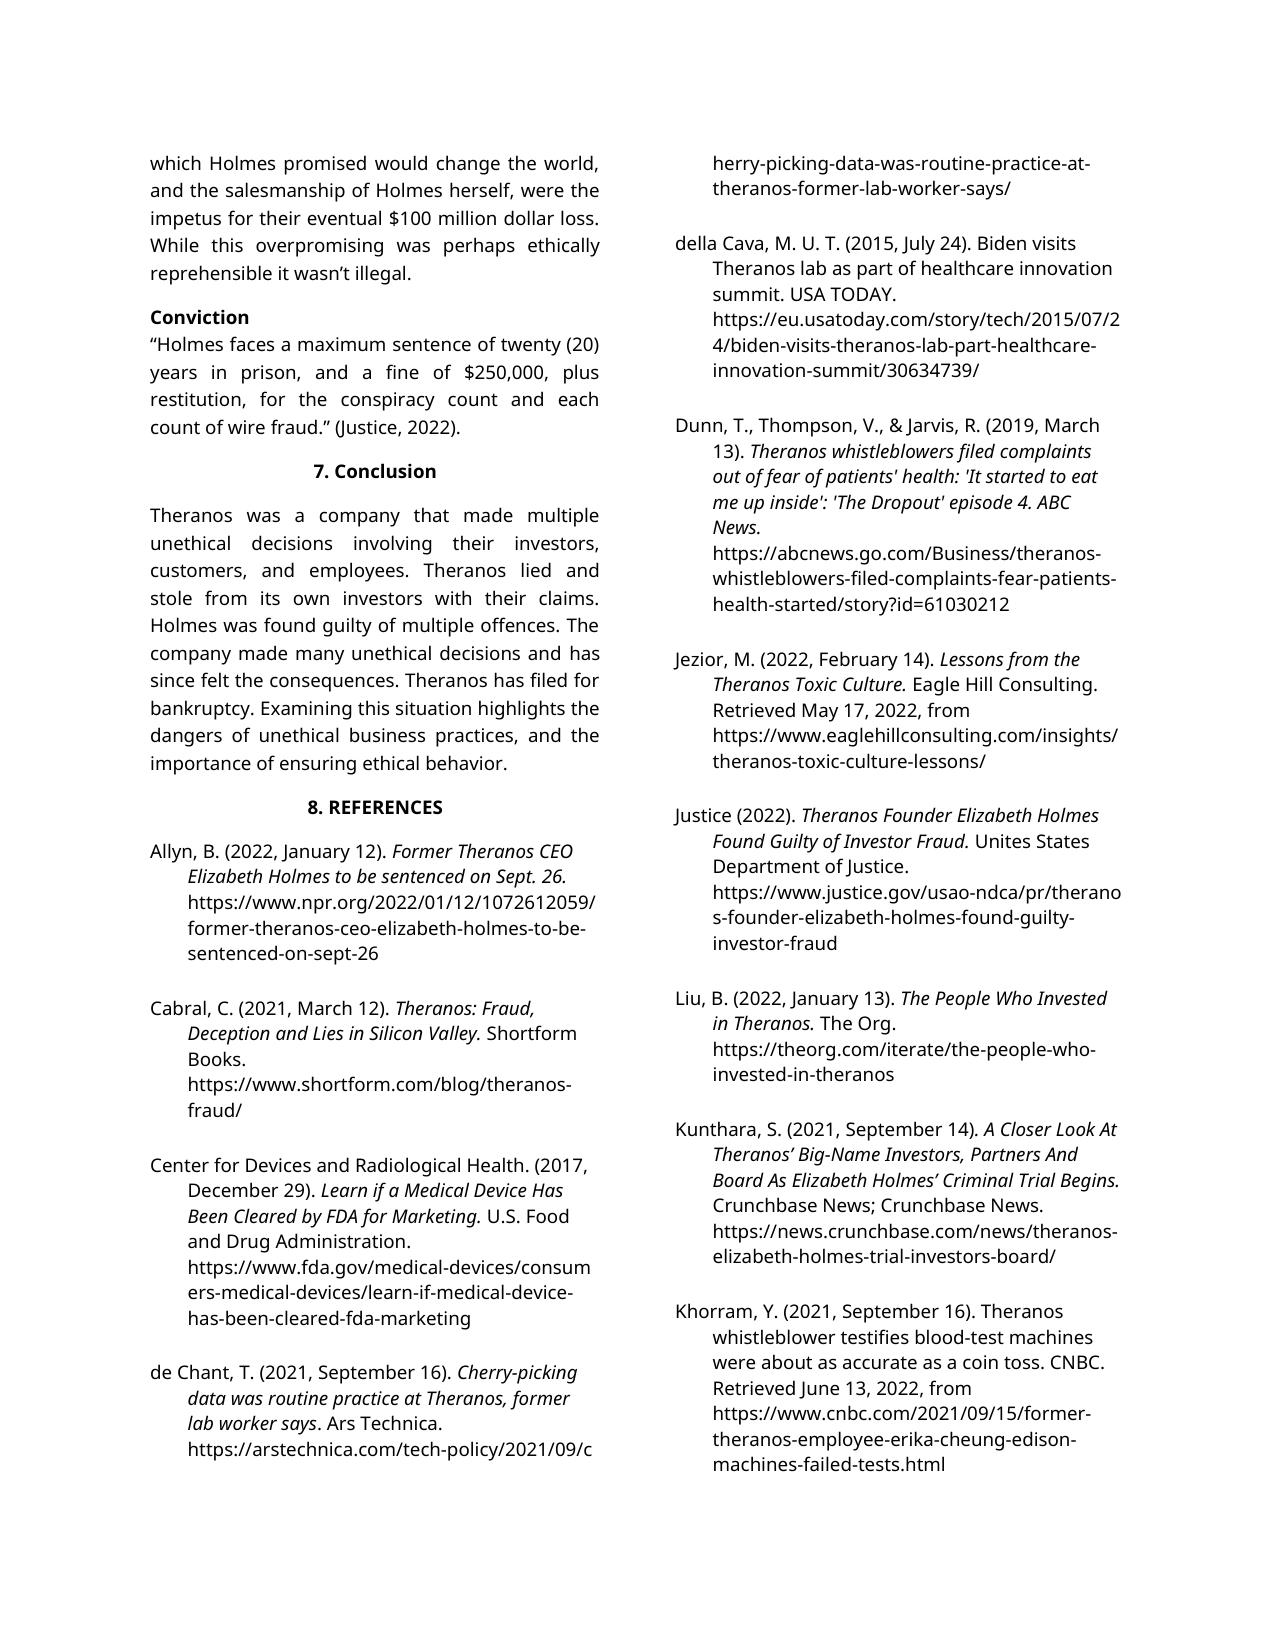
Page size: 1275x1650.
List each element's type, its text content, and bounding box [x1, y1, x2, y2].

text Khorram, Y. (2021, September 16). Theranos whistleblower testifies blood-test machines were about as accurate as a coin toss. CNBC. Retrieved June 13, 2022, from https://www.cnbc.com/2021/09/15/former-theranos-employee-erika-cheung-edison-machines-failed-tests.html [675, 1298, 1125, 1477]
text della Cava, M. U. T. (2015, July 24). Biden visits Theranos lab as part of healthcare innovation summit. USA TODAY. https://eu.usatoday.com/story/tech/2015/07/24/biden-visits-theranos-lab-part-healthcare-innovation-summit/30634739/ [675, 230, 1125, 383]
text de Chant, T. (2021, September 16). Cherry-picking data was routine practice at Theranos, former lab worker says. Ars Technica. https://arstechnica.com/tech-policy/2021/09/cherry-picking-data-was-routine-practice-at-theranos-former-lab-worker-says/ [675, 150, 1125, 201]
text Dunn, T., Thompson, V., & Jarvis, R. (2019, March 13). Theranos whistleblowers filed complaints out of fear of patients' health: 'It started to eat me up inside': 'The Dropout' episode 4. ABC News. https://abcnews.go.com/Business/theranos-whistleblowers-filed-complaints-fear-patients-health-started/story?id=61030212 [675, 412, 1125, 617]
text Justice (2022). Theranos Founder Elizabeth Holmes Found Guilty of Investor Fraud. Unites States Department of Justice. https://www.justice.gov/usao-ndca/pr/theranos-founder-elizabeth-holmes-found-guilty-investor-fraud [675, 803, 1125, 956]
text Theranos was a company that made multiple unethical decisions involving their investors, customers, and employees. Theranos lied and stole from its own investors with their claims. Holmes was found guilty of multiple offences. The company made many unethical decisions and has since felt the consequences. Theranos has filed for bankruptcy. Examining this situation highlights the dangers of unethical business practices, and the importance of ensuring ethical behavior. [150, 502, 600, 776]
text Center for Devices and Radiological Health. (2017, December 29). Learn if a Medical Device Has Been Cleared by FDA for Marketing. U.S. Food and Drug Administration. https://www.fda.gov/medical-devices/consumers-medical-devices/learn-if-medical-device-has-been-cleared-fda-marketing [150, 1152, 600, 1331]
text “Holmes faces a maximum sentence of twenty (20) years in prison, and a fine of $250,000, plus restitution, for the conspiracy count and each count of wire fraud.” (Justice, 2022). [150, 332, 600, 440]
text 8. REFERENCES [150, 794, 600, 820]
text Kunthara, S. (2021, September 14). A Closer Look At Theranos’ Big-Name Investors, Partners And Board As Elizabeth Holmes’ Criminal Trial Begins. Crunchbase News; Crunchbase News. https://news.crunchbase.com/news/theranos-elizabeth-holmes-trial-investors-board/ [675, 1116, 1125, 1269]
text Cabral, C. (2021, March 12). Theranos: Fraud, Deception and Lies in Silicon Valley. Shortform Books. https://www.shortform.com/blog/theranos-fraud/ [150, 995, 600, 1123]
text 7. Conclusion [150, 458, 600, 484]
text Liu, B. (2022, January 13). The People Who Invested in Theranos. The Org. https://theorg.com/iterate/the-people-who-invested-in-theranos [675, 985, 1125, 1087]
text Allyn, B. (2022, January 12). Former Theranos CEO Elizabeth Holmes to be sentenced on Sept. 26. https://www.npr.org/2022/01/12/1072612059/former-theranos-ceo-elizabeth-holmes-to-be-sentenced-on-sept-26 [150, 838, 600, 966]
text de Chant, T. (2021, September 16). Cherry-picking data was routine practice at Theranos, former lab worker says. Ars Technica. https://arstechnica.com/tech-policy/2021/09/cherry-picking-data-was-routine-practice-at-theranos-former-lab-worker-says/ [150, 1360, 600, 1462]
text Conviction [150, 304, 600, 330]
text Jezior, M. (2022, February 14). Lessons from the Theranos Toxic Culture. Eagle Hill Consulting. Retrieved May 17, 2022, from https://www.eaglehillconsulting.com/insights/theranos-toxic-culture-lessons/ [675, 646, 1125, 773]
